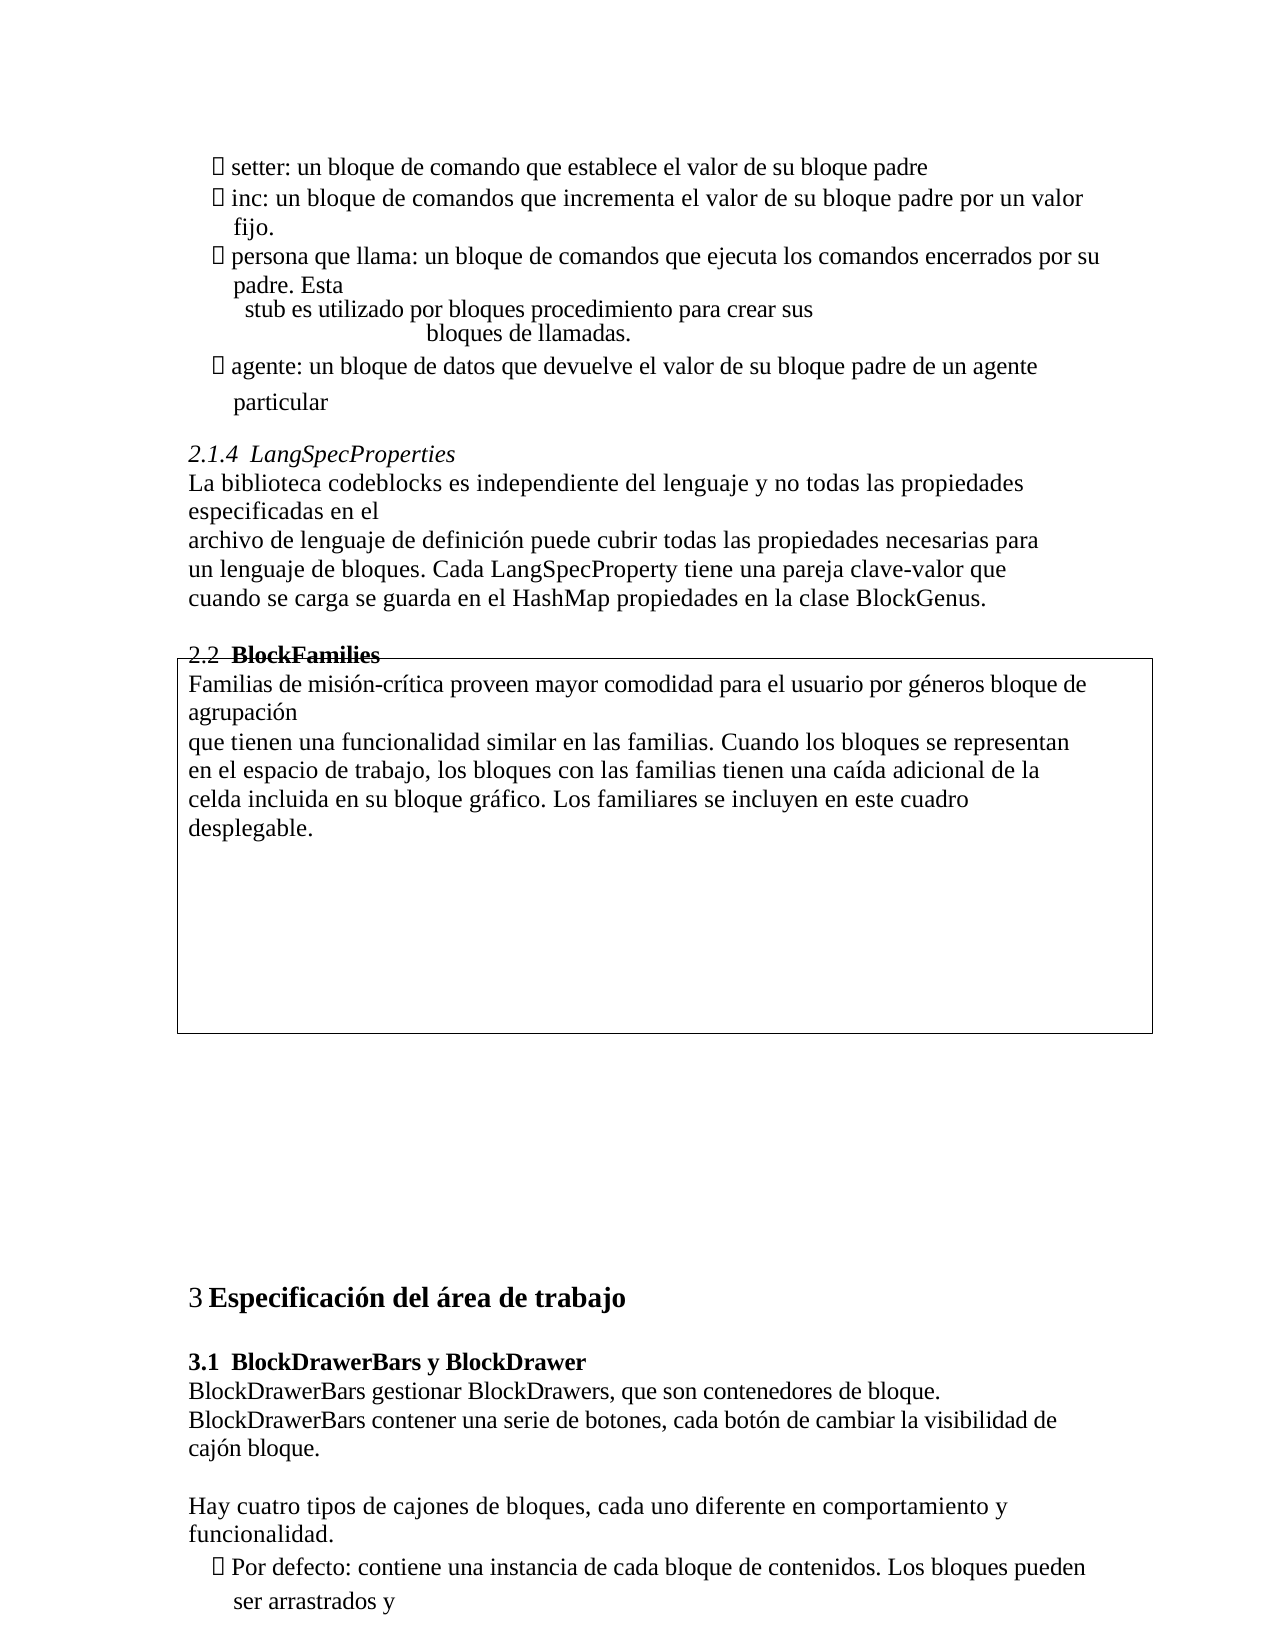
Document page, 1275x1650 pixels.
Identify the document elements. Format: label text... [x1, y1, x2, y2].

text La biblioteca codeblocks es independiente del lenguaje y no todas las propiedades especificadas en el [188, 468, 1100, 525]
list agente: un bloque de datos que devuelve el valor de su bloque padre de un agente particular [211, 346, 1100, 418]
text stub es utilizado por bloques procedimiento para crear sus bloques de llamadas. [229, 299, 828, 346]
subtitle BlockFamilies [188, 641, 1100, 669]
text Familias de misión-crítica proveen mayor comodidad para el usuario por géneros bloque de agrupación [188, 669, 1100, 726]
subtitle Especificación del área de trabajo [188, 1280, 1100, 1314]
list Por defecto: contiene una instancia de cada bloque de contenidos. Los bloques pueden ser arrastrados y [211, 1548, 1100, 1616]
text archivo de lenguaje de definición puede cubrir todas las propiedades necesarias para un lenguaje de bloques. Cada LangSpecProperty tiene una pareja clave-valor que cuando se carga se guarda en el HashMap propiedades en la clase BlockGenus. [188, 526, 1057, 612]
text que tienen una funcionalidad similar en las familias. Cuando los bloques se representan en el espacio de trabajo, los bloques con las familias tienen una caída adicional de la celda incluida en su bloque gráfico. Los familiares se incluyen en este cuadro desplegable. [188, 727, 1089, 842]
list LangSpecProperties [188, 439, 1100, 468]
list inc: un bloque de comandos que incrementa el valor de su bloque padre por un valor fijo. [211, 184, 1100, 241]
list persona que llama: un bloque de comandos que ejecuta los comandos encerrados por su padre. Esta [211, 241, 1100, 299]
subtitle BlockDrawerBars y BlockDrawer [188, 1347, 1100, 1376]
text Hay cuatro tipos de cajones de bloques, cada uno diferente en comportamiento y funcionalidad. [188, 1491, 1100, 1548]
list setter: un bloque de comando que establece el valor de su bloque padre [211, 144, 1100, 184]
text BlockDrawerBars gestionar BlockDrawers, que son contenedores de bloque. BlockDrawerBars contener una serie de botones, cada botón de cambiar la visibilidad de cajón bloque. [188, 1377, 1090, 1462]
